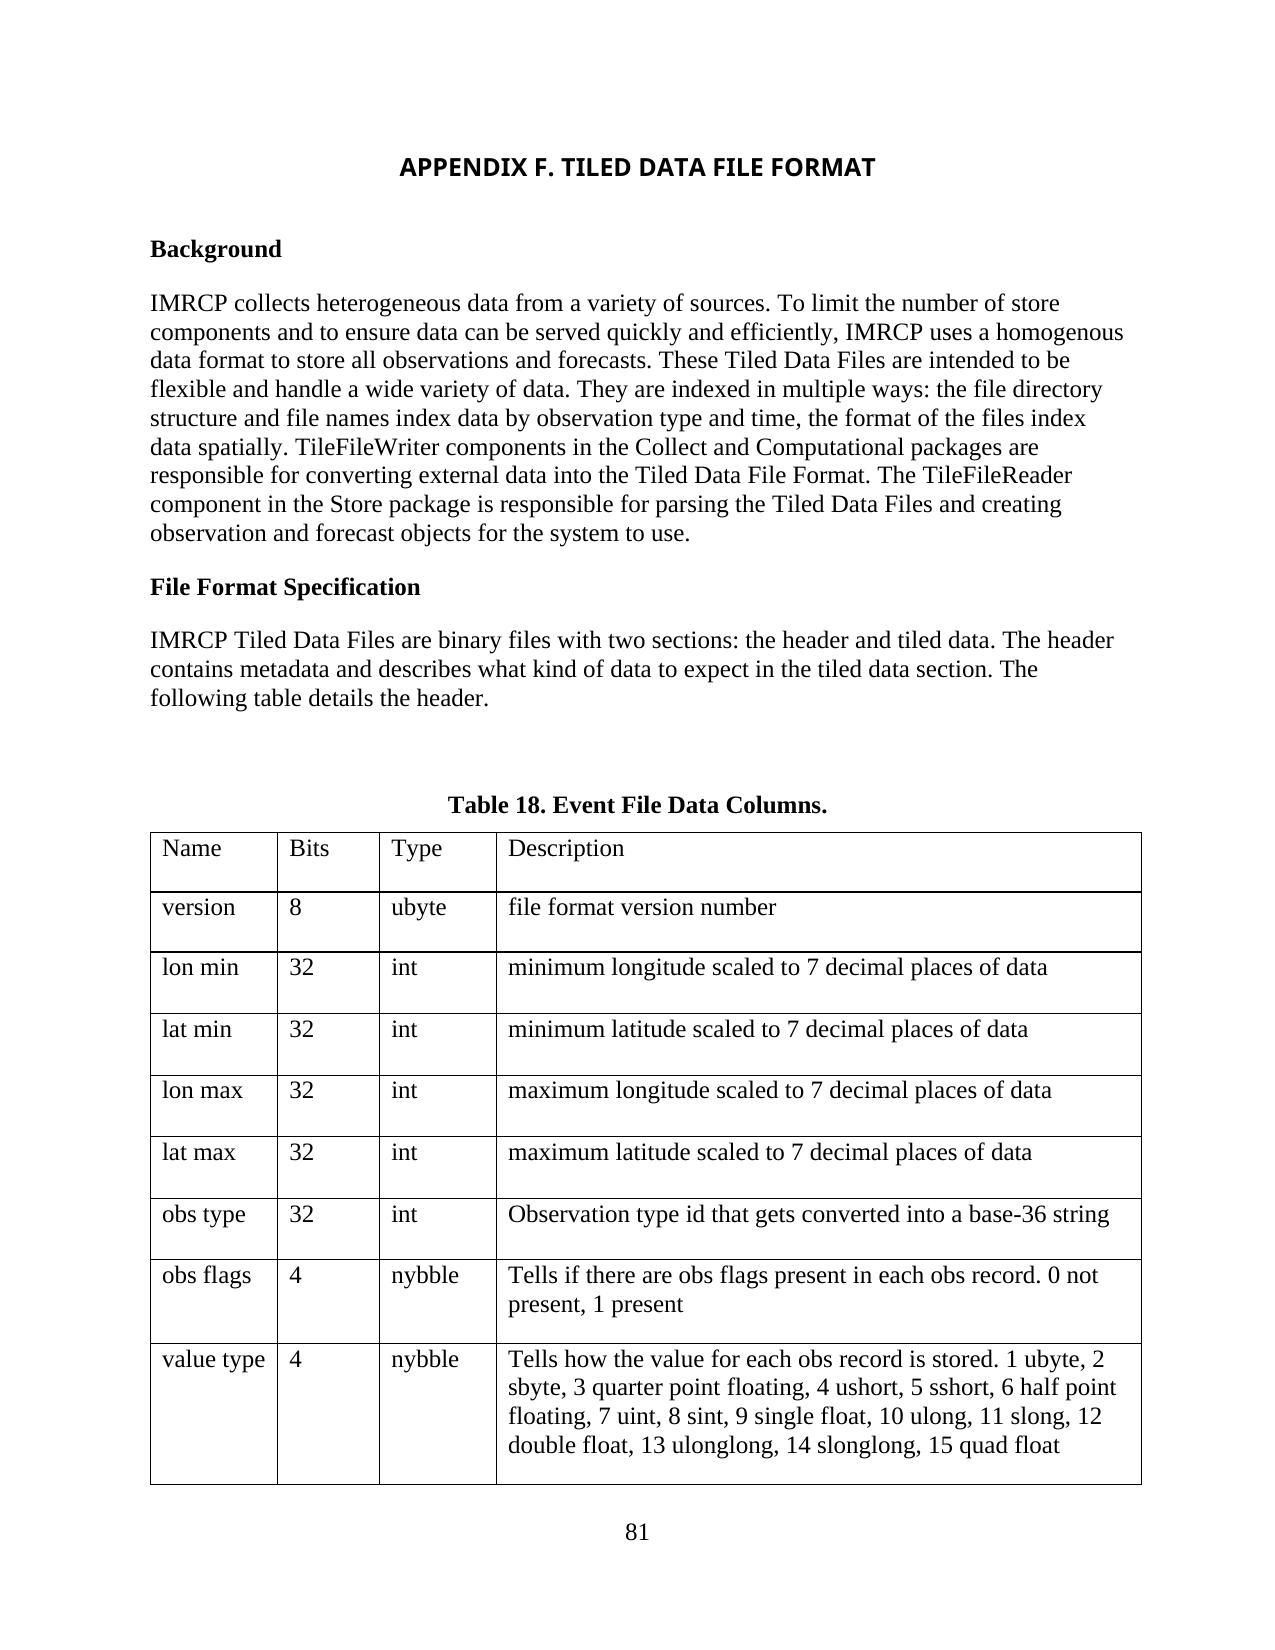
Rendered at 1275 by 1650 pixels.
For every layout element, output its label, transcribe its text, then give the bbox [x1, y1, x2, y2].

table_cell 32 [278, 1014, 379, 1074]
table_cell 32 [278, 1076, 379, 1136]
table_header Type [380, 833, 496, 891]
table_cell lat min [151, 1014, 277, 1074]
table_cell 32 [278, 953, 379, 1013]
table_cell 32 [278, 1199, 379, 1259]
table_cell obs type [151, 1199, 277, 1259]
table_cell Observation type id that gets converted into a base-36 string [497, 1199, 1141, 1259]
table_cell Tells how the value for each obs record is stored. 1 ubyte, 2 sbyte, 3 quarter point floating, 4 ushort, 5 sshort, 6 half point floating, 7 uint, 8 sint, 9 single float, 10 ulong, 11 slong, 12 double float, 13 ulonglong, 14 slonglong, 15 quad float [497, 1344, 1141, 1484]
table_cell obs flags [151, 1260, 277, 1343]
table_cell 8 [278, 893, 379, 951]
text IMRCP Tiled Data Files are binary files with two sections: the header and tiled data. The header contains metadata and describes what kind of data to expect in the tiled data section. The following table details the header. [150, 625, 1125, 712]
table_cell int [380, 1199, 496, 1259]
table_header Description [497, 833, 1141, 891]
table_cell 32 [278, 1137, 379, 1198]
text IMRCP collects heterogeneous data from a variety of sources. To limit the number of store components and to ensure data can be served quickly and efficiently, IMRCP uses a homogenous data format to store all observations and forecasts. These Tiled Data Files are intended to be flexible and handle a wide variety of data. They are indexed in multiple ways: the file directory structure and file names index data by observation type and time, the format of the files index data spatially. TileFileWriter components in the Collect and Computational packages are responsible for converting external data into the Tiled Data File Format. The TileFileReader component in the Store package is responsible for parsing the Tiled Data Files and creating observation and forecast objects for the system to use. [150, 288, 1125, 547]
table_cell ubyte [380, 893, 496, 951]
table_cell minimum latitude scaled to 7 decimal places of data [497, 1014, 1141, 1074]
table_cell lon max [151, 1076, 277, 1136]
table_cell int [380, 1014, 496, 1074]
table_cell nybble [380, 1344, 496, 1484]
table_cell int [380, 1137, 496, 1198]
table_cell maximum latitude scaled to 7 decimal places of data [497, 1137, 1141, 1198]
text File Format Specification [150, 572, 1125, 600]
table_cell lat max [151, 1137, 277, 1198]
table_cell value type [151, 1344, 277, 1484]
table_cell nybble [380, 1260, 496, 1343]
table_cell int [380, 953, 496, 1013]
table_cell maximum longitude scaled to 7 decimal places of data [497, 1076, 1141, 1136]
table_cell int [380, 1076, 496, 1136]
table_cell 4 [278, 1260, 379, 1343]
table_cell lon min [151, 953, 277, 1013]
table_cell version [151, 893, 277, 951]
table_cell minimum longitude scaled to 7 decimal places of data [497, 953, 1141, 1013]
table_cell 4 [278, 1344, 379, 1484]
table_cell file format version number [497, 893, 1141, 951]
table_header Name [151, 833, 277, 891]
table_cell Tells if there are obs flags present in each obs record. 0 not present, 1 present [497, 1260, 1141, 1343]
text Background [150, 234, 1125, 263]
table_header Bits [278, 833, 379, 891]
